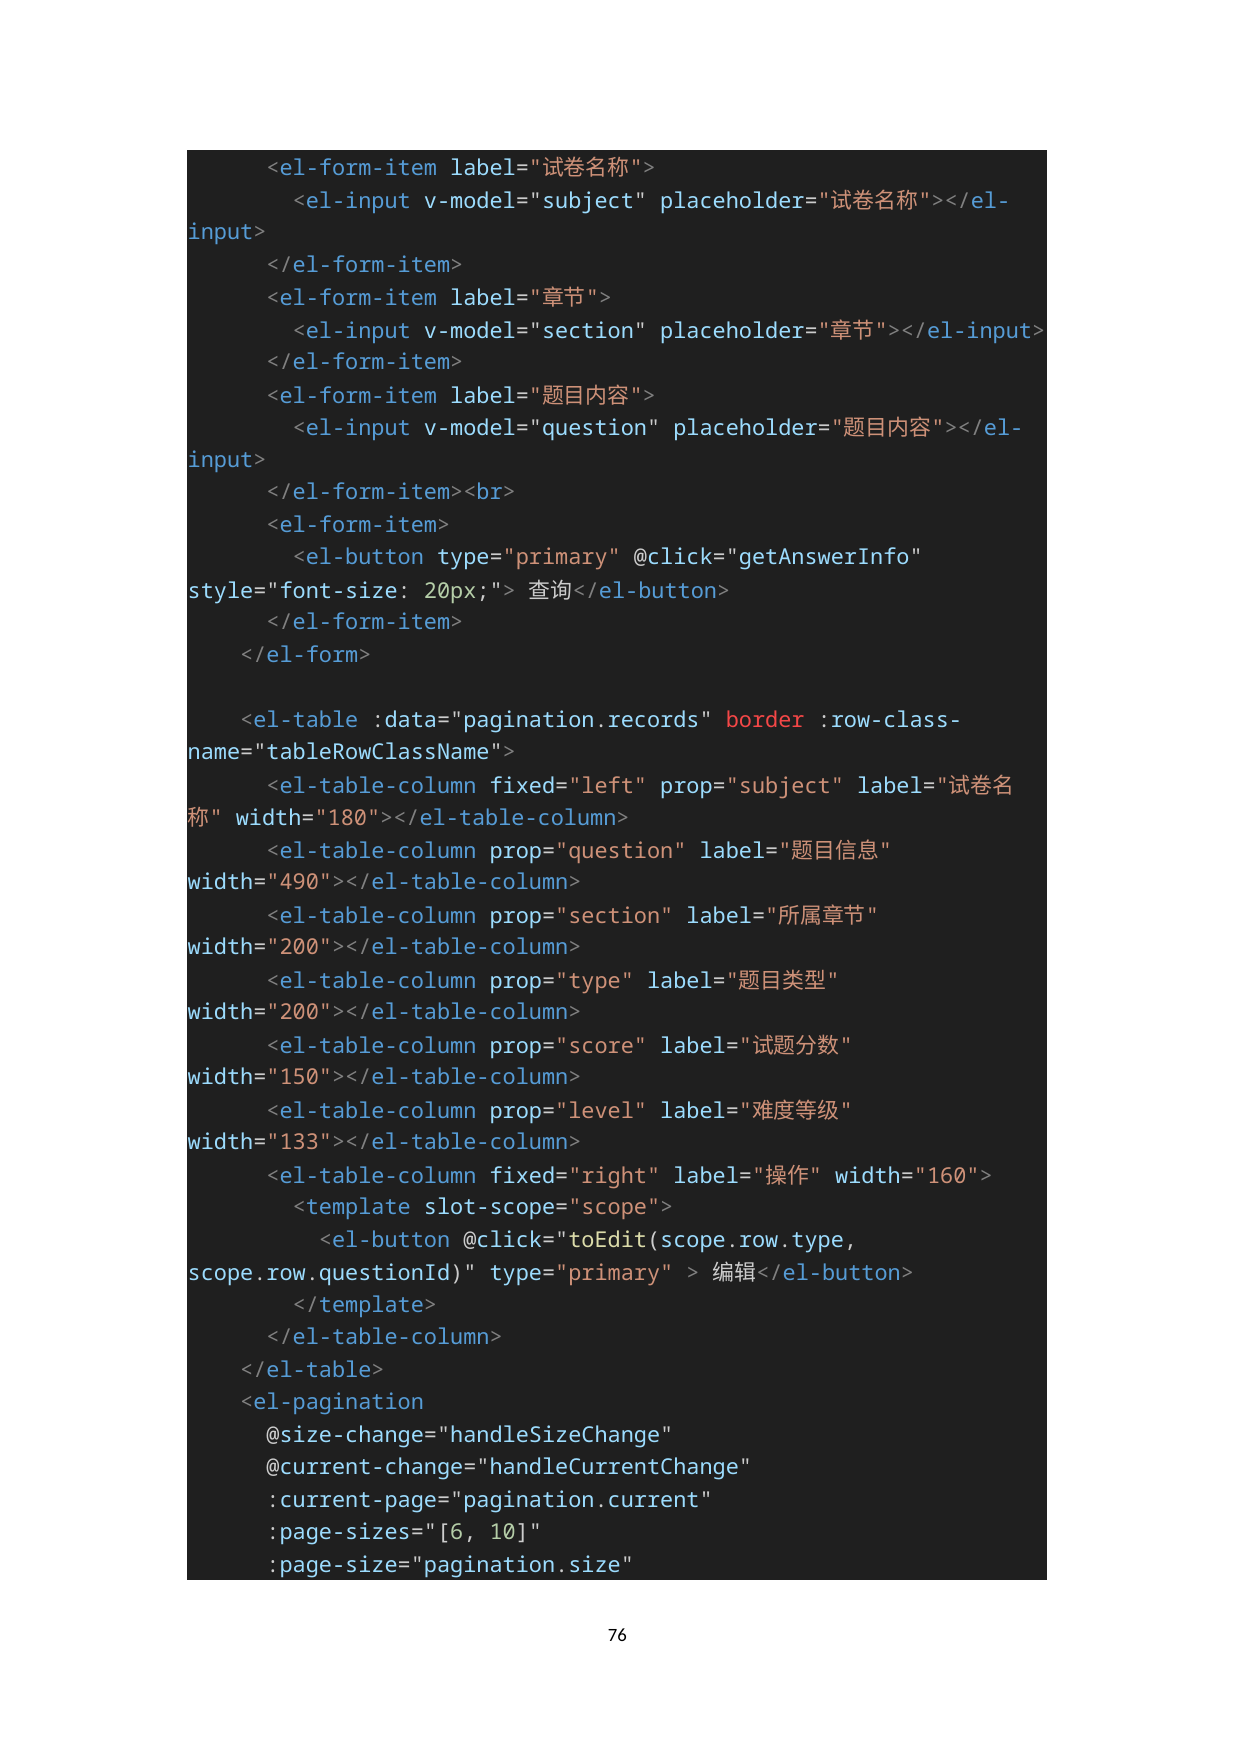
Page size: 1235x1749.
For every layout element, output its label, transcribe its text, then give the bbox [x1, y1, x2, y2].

text <el-button type="primary" @click="getAnswerInfo" style="font-size: 20px;"> 查询</el-button> [187, 540, 1047, 605]
text </el-table> [187, 1352, 1047, 1385]
text <el-form-item> [187, 507, 1047, 540]
text <el-form-item label="题目内容"> [187, 377, 1047, 410]
text <el-table-column prop="level" label="难度等级" width="133"></el-table-column> [187, 1092, 1047, 1157]
text <el-input v-model="section" placeholder="章节"></el-input> [187, 312, 1047, 345]
text <template slot-scope="scope"> [187, 1190, 1047, 1222]
text <el-input v-model="question" placeholder="题目内容"></el-input> [187, 410, 1047, 475]
text </el-form-item> [187, 605, 1047, 637]
text </el-table-column> [187, 1320, 1047, 1352]
text :current-page="pagination.current" [187, 1482, 1047, 1515]
text <el-table-column fixed="right" label="操作" width="160"> [187, 1157, 1047, 1190]
text :page-sizes="[6, 10]" [187, 1515, 1047, 1547]
text </el-form> [187, 637, 1047, 670]
text <el-table-column fixed="left" prop="subject" label="试卷名称" width="180"></el-table-column> [187, 767, 1047, 832]
text </el-form-item><br> [187, 475, 1047, 507]
text <el-pagination [187, 1385, 1047, 1417]
text :page-size="pagination.size" [187, 1547, 1047, 1580]
text @size-change="handleSizeChange" [187, 1417, 1047, 1450]
text <el-table :data="pagination.records" border :row-class-name="tableRowClassName"> [187, 702, 1047, 767]
text <el-table-column prop="section" label="所属章节" width="200"></el-table-column> [187, 897, 1047, 962]
text </el-form-item> [187, 345, 1047, 377]
text <el-table-column prop="question" label="题目信息" width="490"></el-table-column> [187, 832, 1047, 897]
text <el-input v-model="subject" placeholder="试卷名称"></el-input> [187, 182, 1047, 247]
text <el-form-item label="章节"> [187, 280, 1047, 312]
text @current-change="handleCurrentChange" [187, 1450, 1047, 1482]
text <el-form-item label="试卷名称"> [187, 150, 1047, 182]
text <el-table-column prop="type" label="题目类型" width="200"></el-table-column> [187, 962, 1047, 1027]
text </template> [187, 1287, 1047, 1320]
text </el-form-item> [187, 247, 1047, 280]
text <el-table-column prop="score" label="试题分数" width="150"></el-table-column> [187, 1027, 1047, 1092]
text <el-button @click="toEdit(scope.row.type, scope.row.questionId)" type="primary" > 编辑</el-button> [187, 1222, 1047, 1287]
